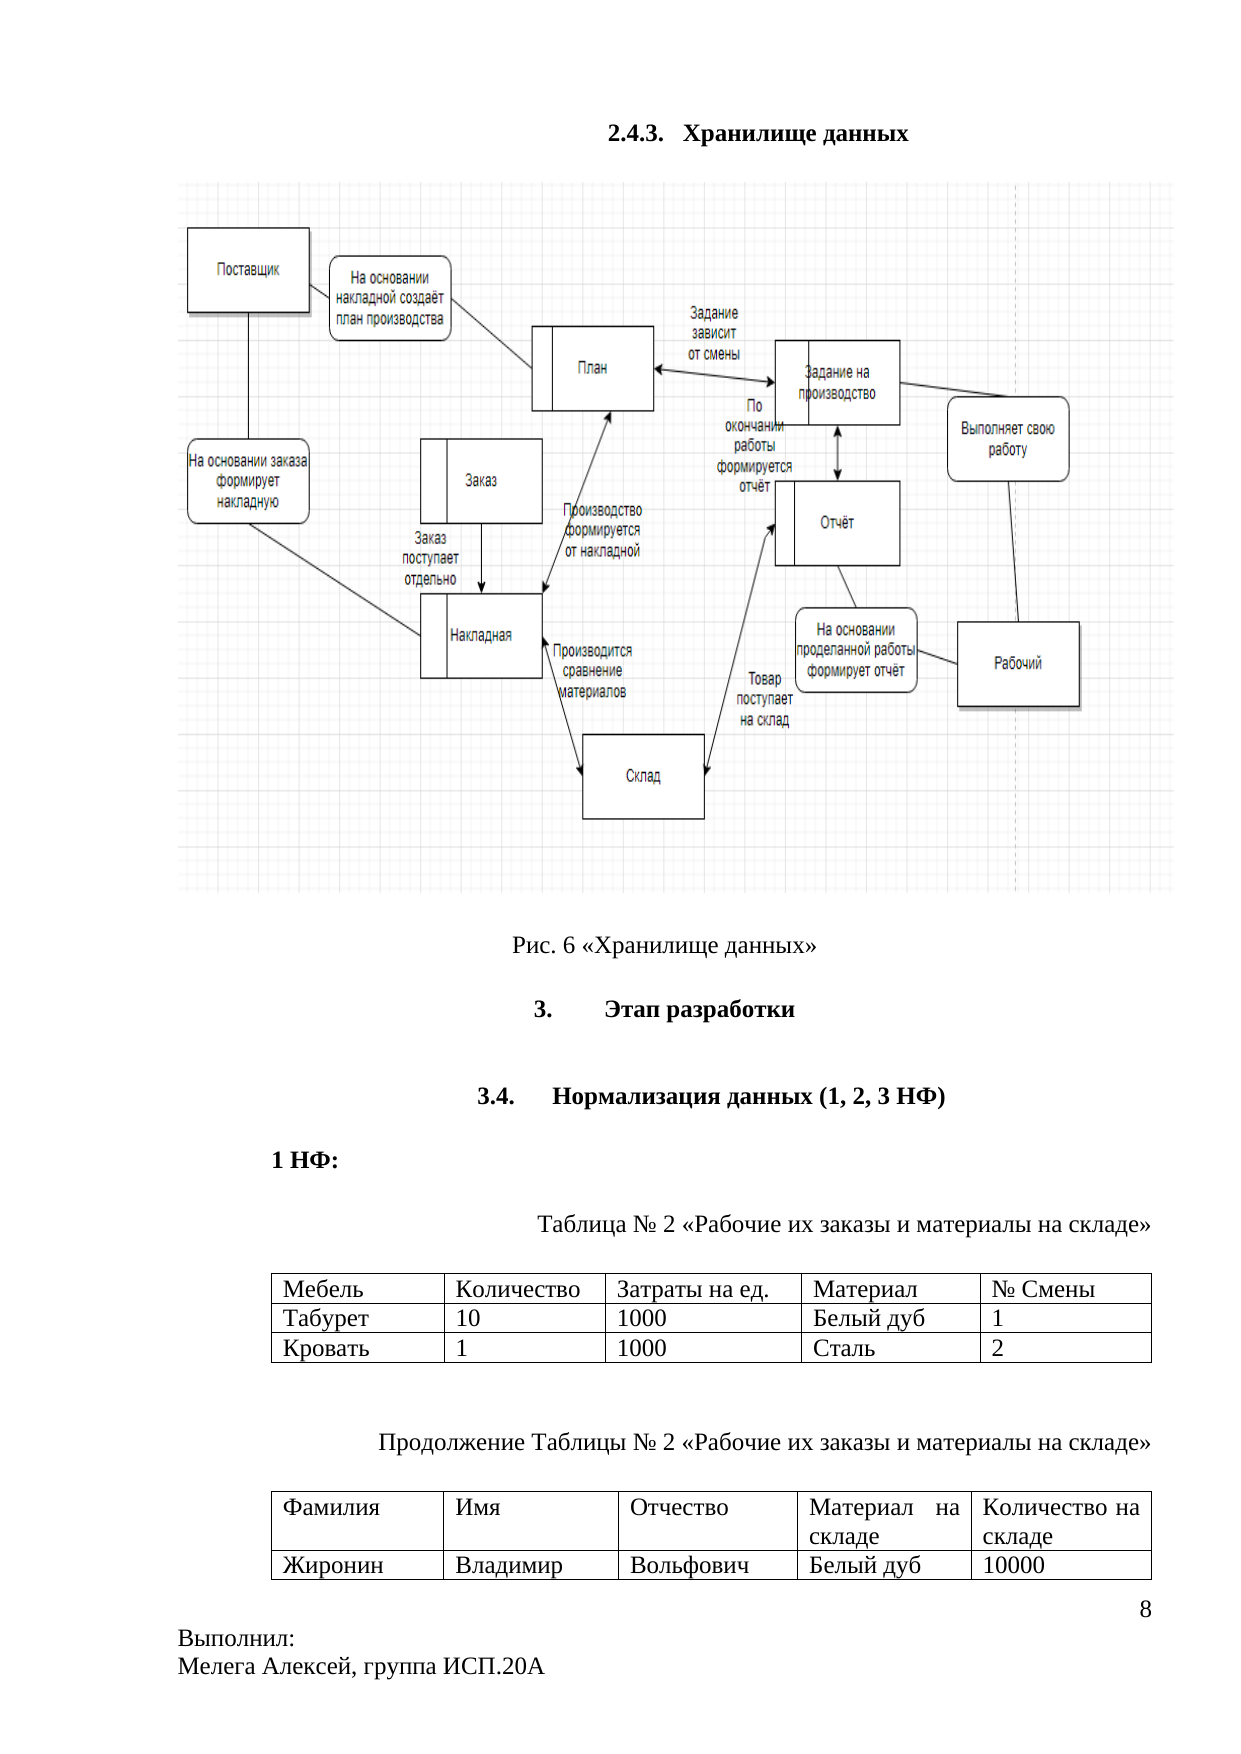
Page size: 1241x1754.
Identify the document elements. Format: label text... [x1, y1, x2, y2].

list Таблица № 2 «Рабочие их заказы и материалы на складе» [247, 1209, 1152, 1237]
table_cell 10000 [972, 1551, 1151, 1579]
table_header Материал на складе [798, 1492, 971, 1549]
table_header Мебель [272, 1274, 444, 1302]
table_cell Владимир [444, 1551, 618, 1579]
table_header Фамилия [272, 1492, 443, 1549]
text Рис. 6 «Хранилище данных» [177, 931, 1152, 959]
table_header Количество [445, 1274, 605, 1302]
table_header Количество на складе [972, 1492, 1151, 1549]
table_cell 2 [981, 1333, 1151, 1362]
picture [177, 182, 1174, 893]
table_cell 1000 [606, 1304, 801, 1332]
table_header № Смены [981, 1274, 1151, 1302]
table_cell 10 [445, 1304, 605, 1332]
list Хранилище данных [365, 118, 1152, 147]
list Этап разработки [177, 994, 1152, 1023]
table_cell Белый дуб [802, 1304, 980, 1332]
table_cell Сталь [802, 1333, 980, 1362]
table_cell Жиронин [272, 1551, 443, 1579]
table_cell Кровать [272, 1333, 444, 1362]
table_header Затраты на ед. [606, 1274, 801, 1302]
table_header Имя [444, 1492, 618, 1549]
table_header Отчество [619, 1492, 797, 1549]
table_cell Табурет [272, 1304, 444, 1332]
table_header Материал [802, 1274, 980, 1302]
text 1 НФ: [271, 1145, 1152, 1173]
table_cell 1000 [606, 1333, 801, 1362]
table_cell Вольфович [619, 1551, 797, 1579]
text Продолжение Таблицы № 2 «Рабочие их заказы и материалы на складе» [271, 1427, 1152, 1456]
table_cell 1 [445, 1333, 605, 1362]
table_cell Белый дуб [798, 1551, 971, 1579]
list Нормализация данных (1, 2, 3 НФ) [271, 1081, 1152, 1109]
table_cell 1 [981, 1304, 1151, 1332]
